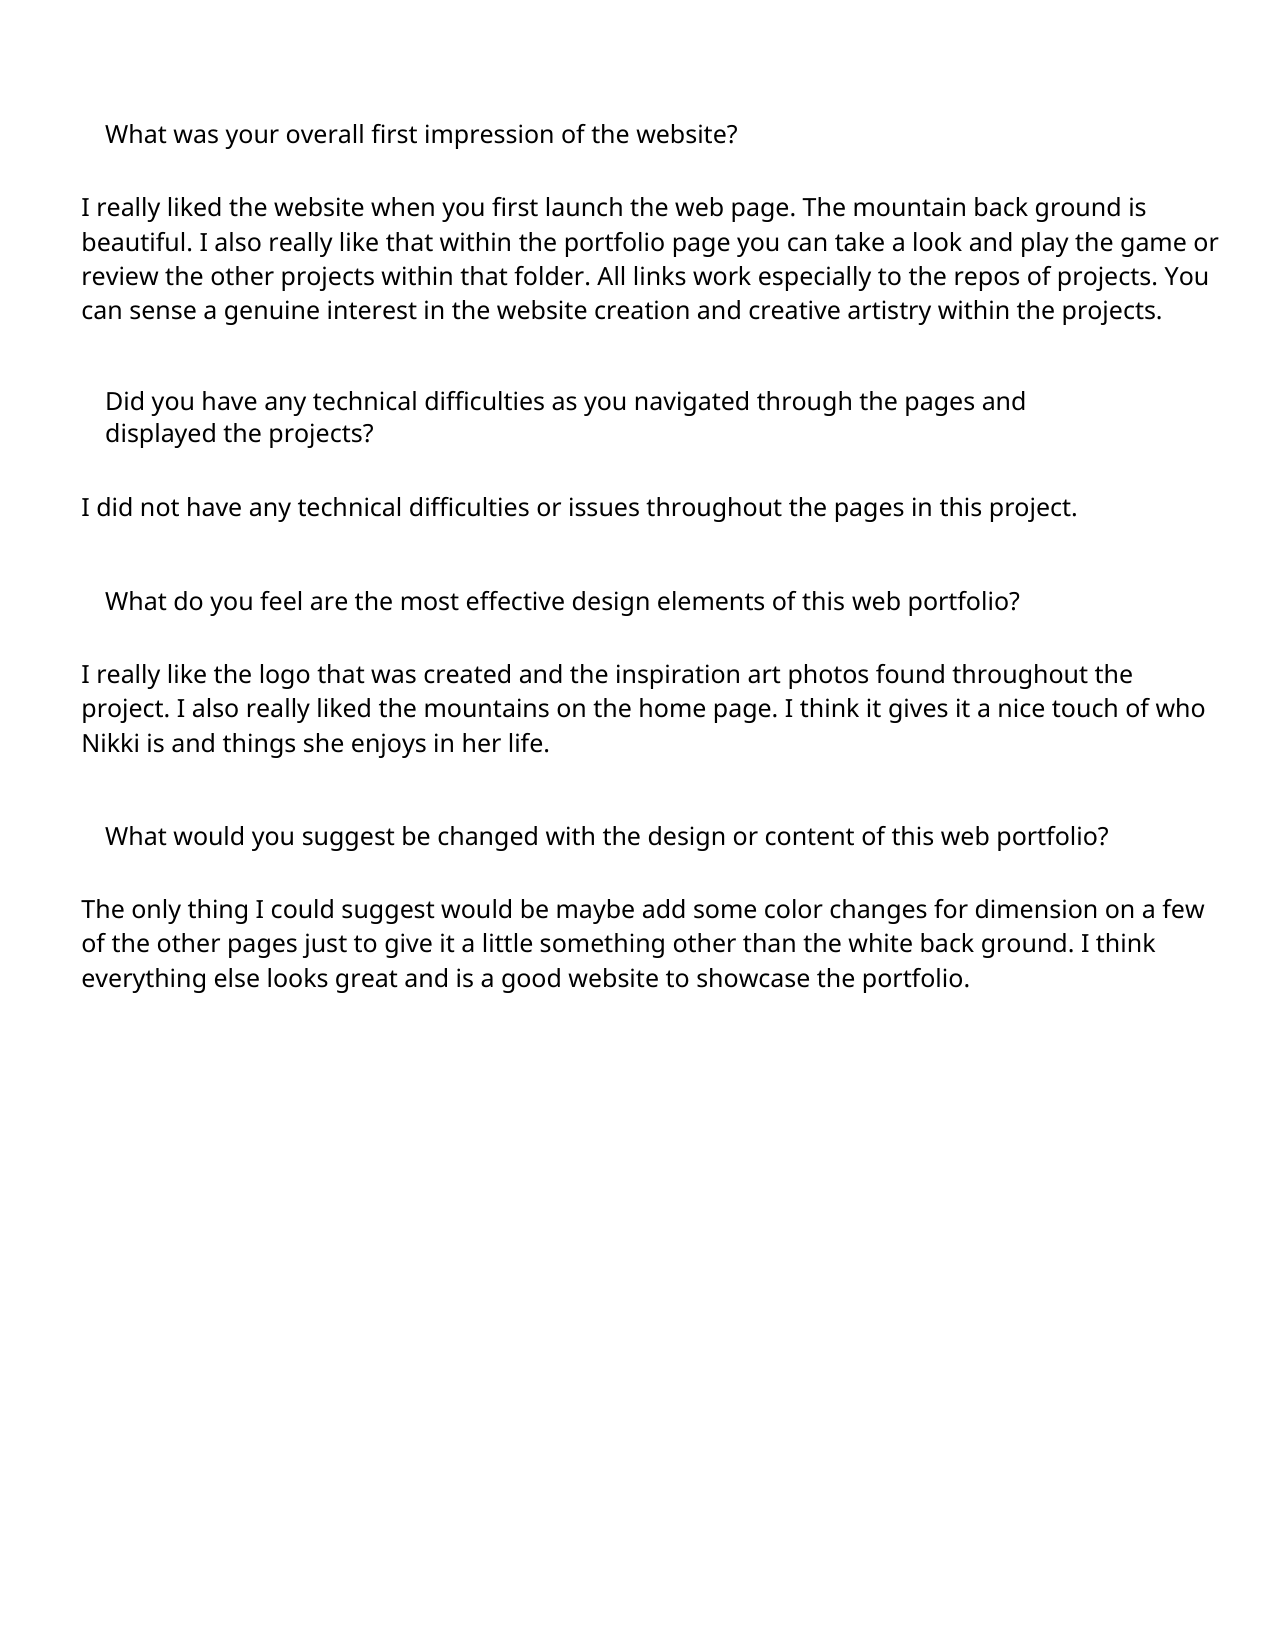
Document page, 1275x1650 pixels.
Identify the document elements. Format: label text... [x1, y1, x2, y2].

text I did not have any technical difficulties or issues throughout the pages in this project. [81, 490, 1223, 524]
text What would you suggest be changed with the design or content of this web portfolio? [105, 818, 1223, 852]
text The only thing I could suggest would be maybe add some color changes for dimension on a few of the other pages just to give it a little something other than the white back ground. I think everything else looks great and is a good website to showcase the portfolio. [81, 892, 1223, 994]
text What do you feel are the most effective design elements of this web portfolio? [105, 583, 1223, 617]
text I really liked the website when you first launch the web page. The mountain back ground is beautiful. I also really like that within the portfolio page you can take a look and play the game or review the other projects within that folder. All links work especially to the repos of projects. You can sense a genuine interest in the website creation and creative artistry within the projects. [81, 190, 1223, 326]
text I really like the logo that was created and the inspiration art photos found throughout the project. I also really liked the mountains on the home page. I think it gives it a nice touch of who Nikki is and things she enjoys in her life. [81, 657, 1223, 759]
text What was your overall first impression of the website? [105, 116, 1223, 150]
text Did you have any technical difficulties as you navigated through the pages and displayed the projects? [105, 383, 1087, 450]
